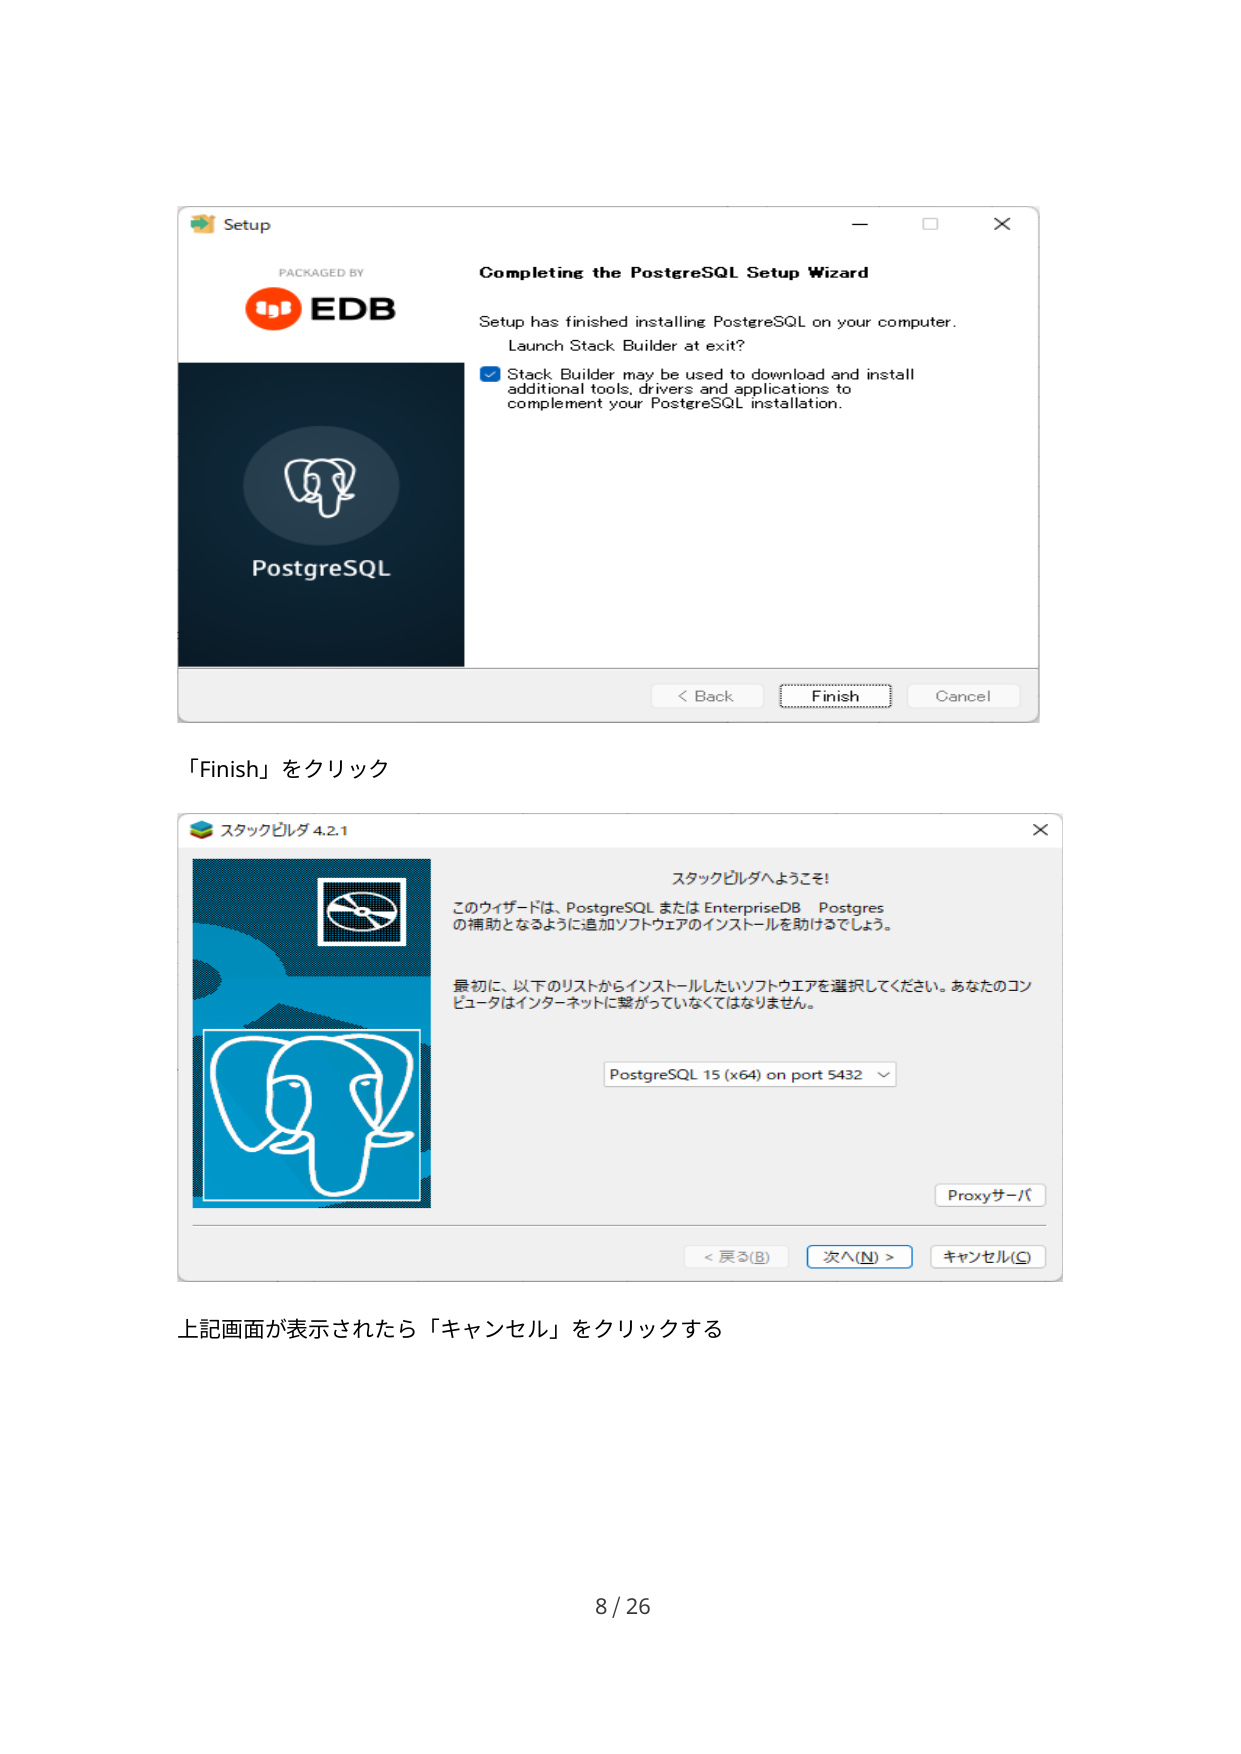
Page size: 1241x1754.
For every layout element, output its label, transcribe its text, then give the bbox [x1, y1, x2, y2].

text 上記画面が表示されたら「キャンセル」をクリックする [177, 1312, 1063, 1343]
picture [177, 813, 1063, 1282]
picture [177, 206, 1040, 723]
text 「Finish」をクリック [177, 752, 1063, 784]
